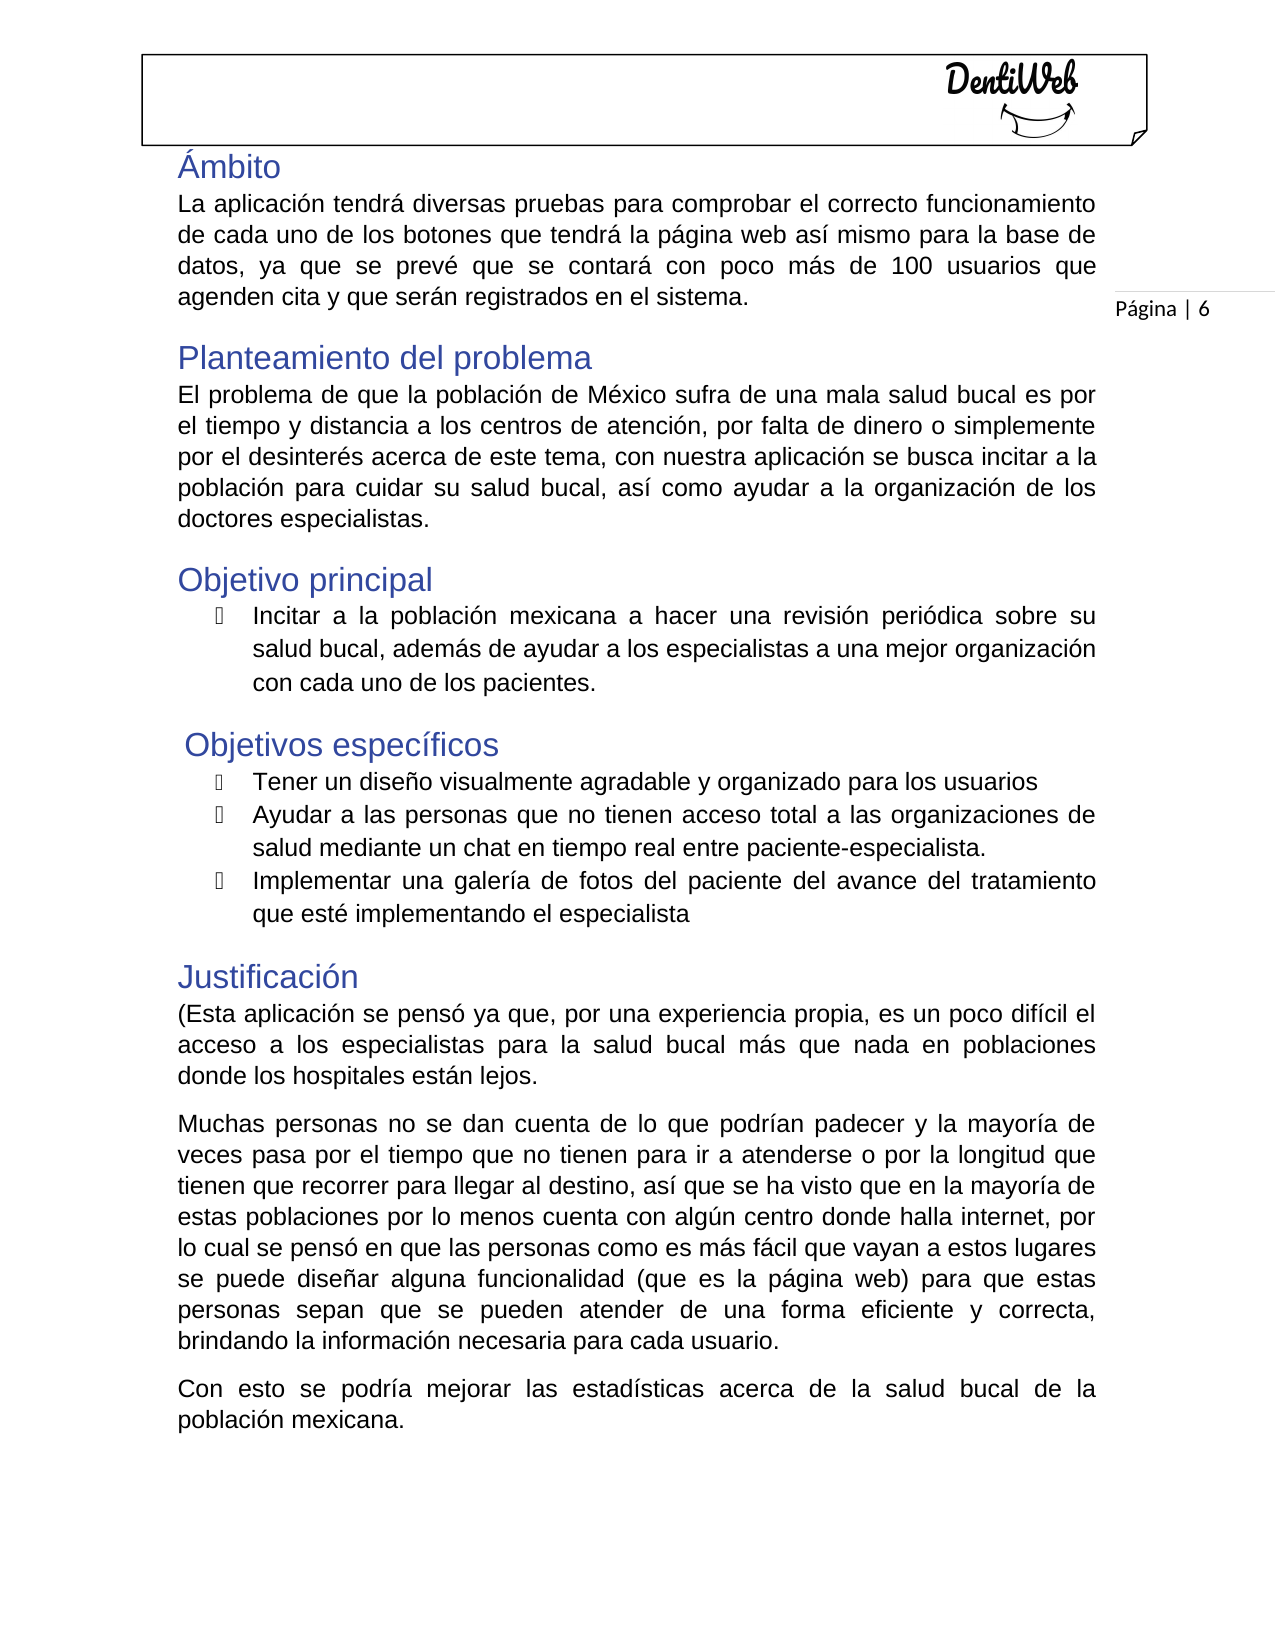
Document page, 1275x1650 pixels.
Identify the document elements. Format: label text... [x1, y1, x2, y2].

subtitle Objetivos específicos [177, 726, 1098, 764]
subtitle Ámbito [177, 148, 1098, 186]
text (Esta aplicación se pensó ya que, por una experiencia propia, es un poco difícil el acceso a los especialistas para la salud bucal más que nada en poblaciones donde los hospitales están lejos. [177, 999, 1098, 1089]
subtitle Planteamiento del problema [177, 338, 1098, 377]
list Incitar a la población mexicana a hacer una revisión periódica sobre su salud bucal, además de ayudar a los especialistas a una mejor organización con cada uno de los pacientes. [215, 601, 1098, 696]
text La aplicación tendrá diversas pruebas para comprobar el correcto funcionamiento de cada uno de los botones que tendrá la página web así mismo para la base de datos, ya que se prevé que se contará con poco más de 100 usuarios que agenden cita y que serán registrados en el sistema. [177, 189, 1098, 311]
list Tener un diseño visualmente agradable y organizado para los usuarios [215, 767, 1098, 796]
text Con esto se podría mejorar las estadísticas acerca de la salud bucal de la población mexicana. [177, 1373, 1098, 1433]
text Muchas personas no se dan cuenta de lo que podrían padecer y la mayoría de veces pasa por el tiempo que no tienen para ir a atenderse o por la longitud que tienen que recorrer para llegar al destino, así que se ha visto que en la mayoría de estas poblaciones por lo menos cuenta con algún centro donde halla internet, por lo cual se pensó en que las personas como es más fácil que vayan a estos lugares se puede diseñar alguna funcionalidad (que es la página web) para que estas personas sepan que se pueden atender de una forma eficiente y correcta, brindando la información necesaria para cada usuario. [177, 1108, 1098, 1354]
subtitle Objetivo principal [177, 560, 1098, 598]
list Implementar una galería de fotos del paciente del avance del tratamiento que esté implementando el especialista [215, 866, 1098, 928]
list Ayudar a las personas que no tienen acceso total a las organizaciones de salud mediante un chat en tiempo real entre paciente-especialista. [215, 800, 1098, 862]
picture [943, 56, 1078, 144]
text El problema de que la población de México sufra de una mala salud bucal es por el tiempo y distancia a los centros de atención, por falta de dinero o simplemente por el desinterés acerca de este tema, con nuestra aplicación se busca incitar a la población para cuidar su salud bucal, así como ayudar a la organización de los doctores especialistas. [177, 380, 1098, 533]
subtitle Justificación [177, 957, 1098, 996]
